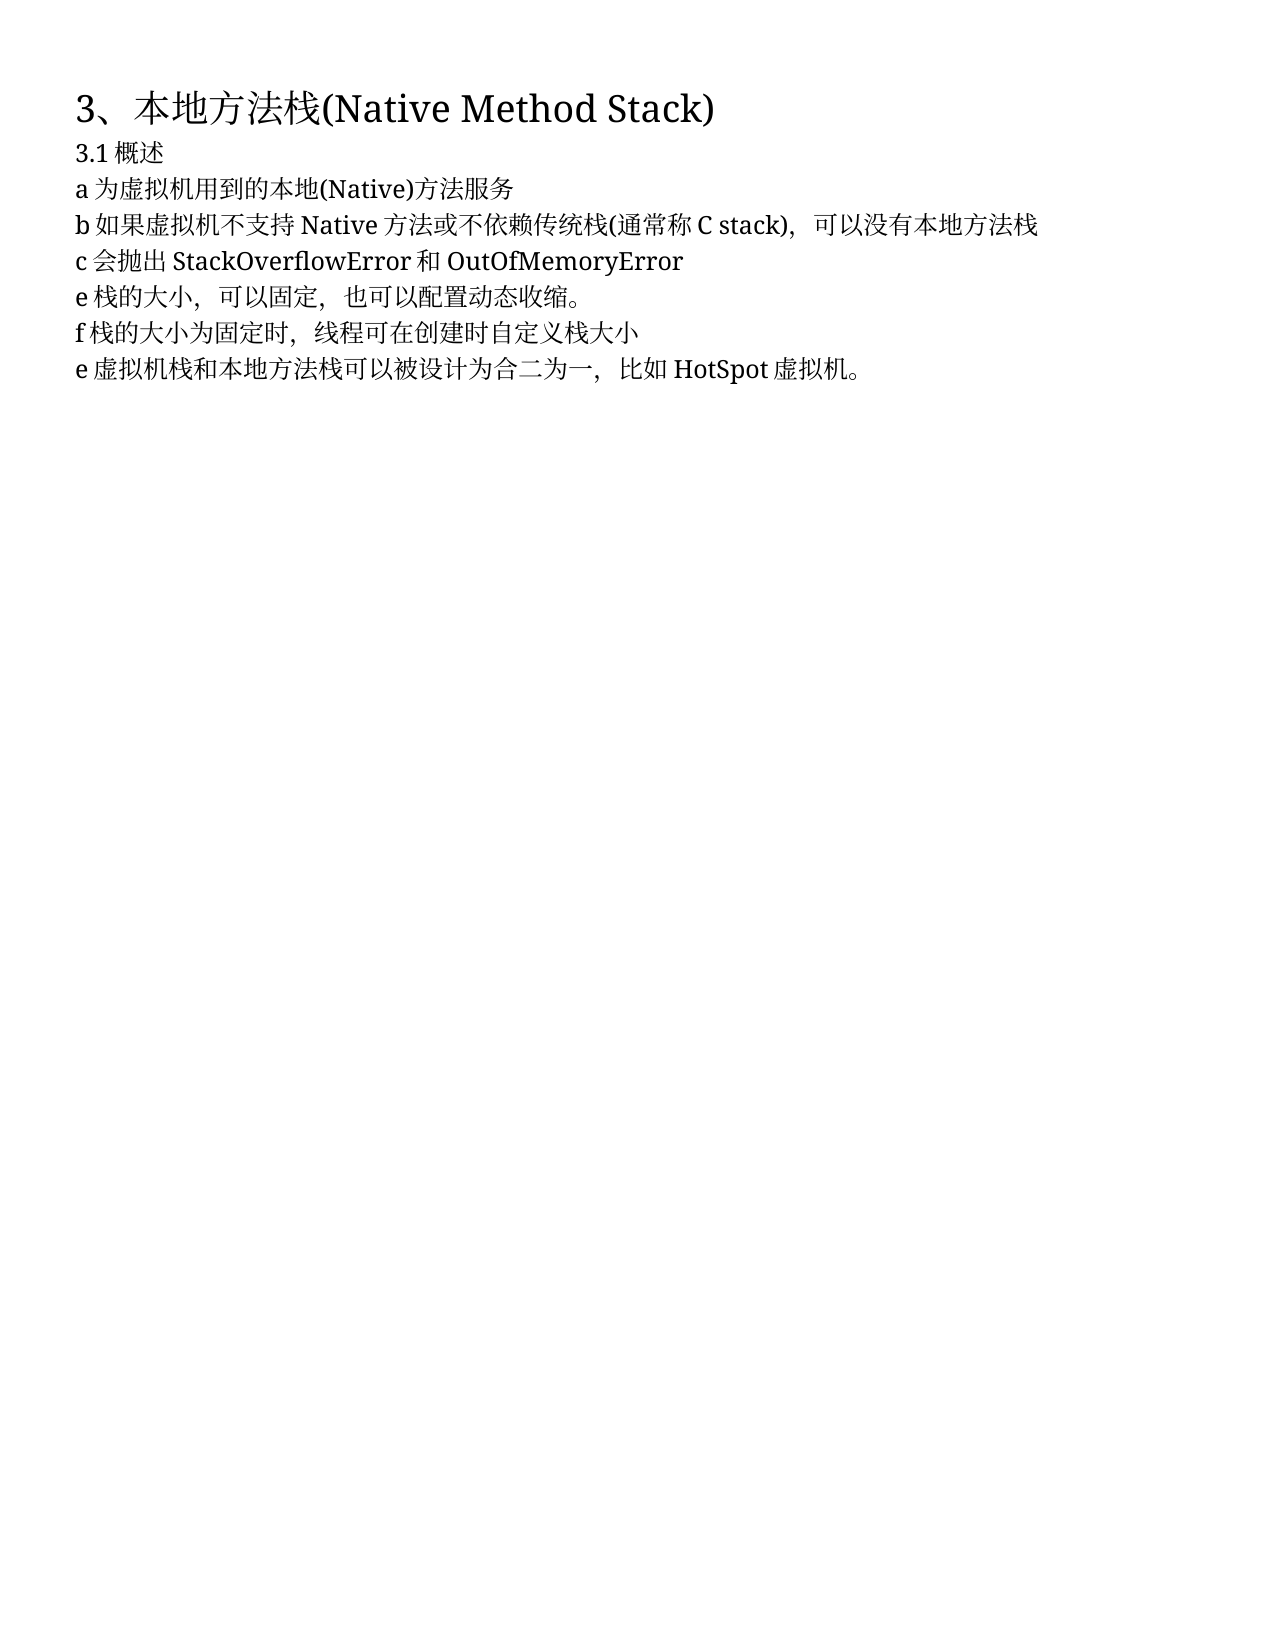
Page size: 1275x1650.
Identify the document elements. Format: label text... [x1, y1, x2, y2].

text 3.1概述 [75, 133, 1200, 169]
text b如果虚拟机不支持Native方法或不依赖传统栈(通常称C stack)，可以没有本地方法栈 [75, 205, 1200, 241]
text e虚拟机栈和本地方法栈可以被设计为合二为一，比如HotSpot虚拟机。 [75, 349, 1200, 386]
text f栈的大小为固定时，线程可在创建时自定义栈大小 [75, 313, 1200, 349]
text c会抛出StackOverflowError和OutOfMemoryError [75, 241, 1200, 277]
subtitle 3、本地方法栈(Native Method Stack) [75, 79, 1200, 133]
text e栈的大小，可以固定，也可以配置动态收缩。 [75, 277, 1200, 313]
text a为虚拟机用到的本地(Native)方法服务 [75, 169, 1200, 205]
